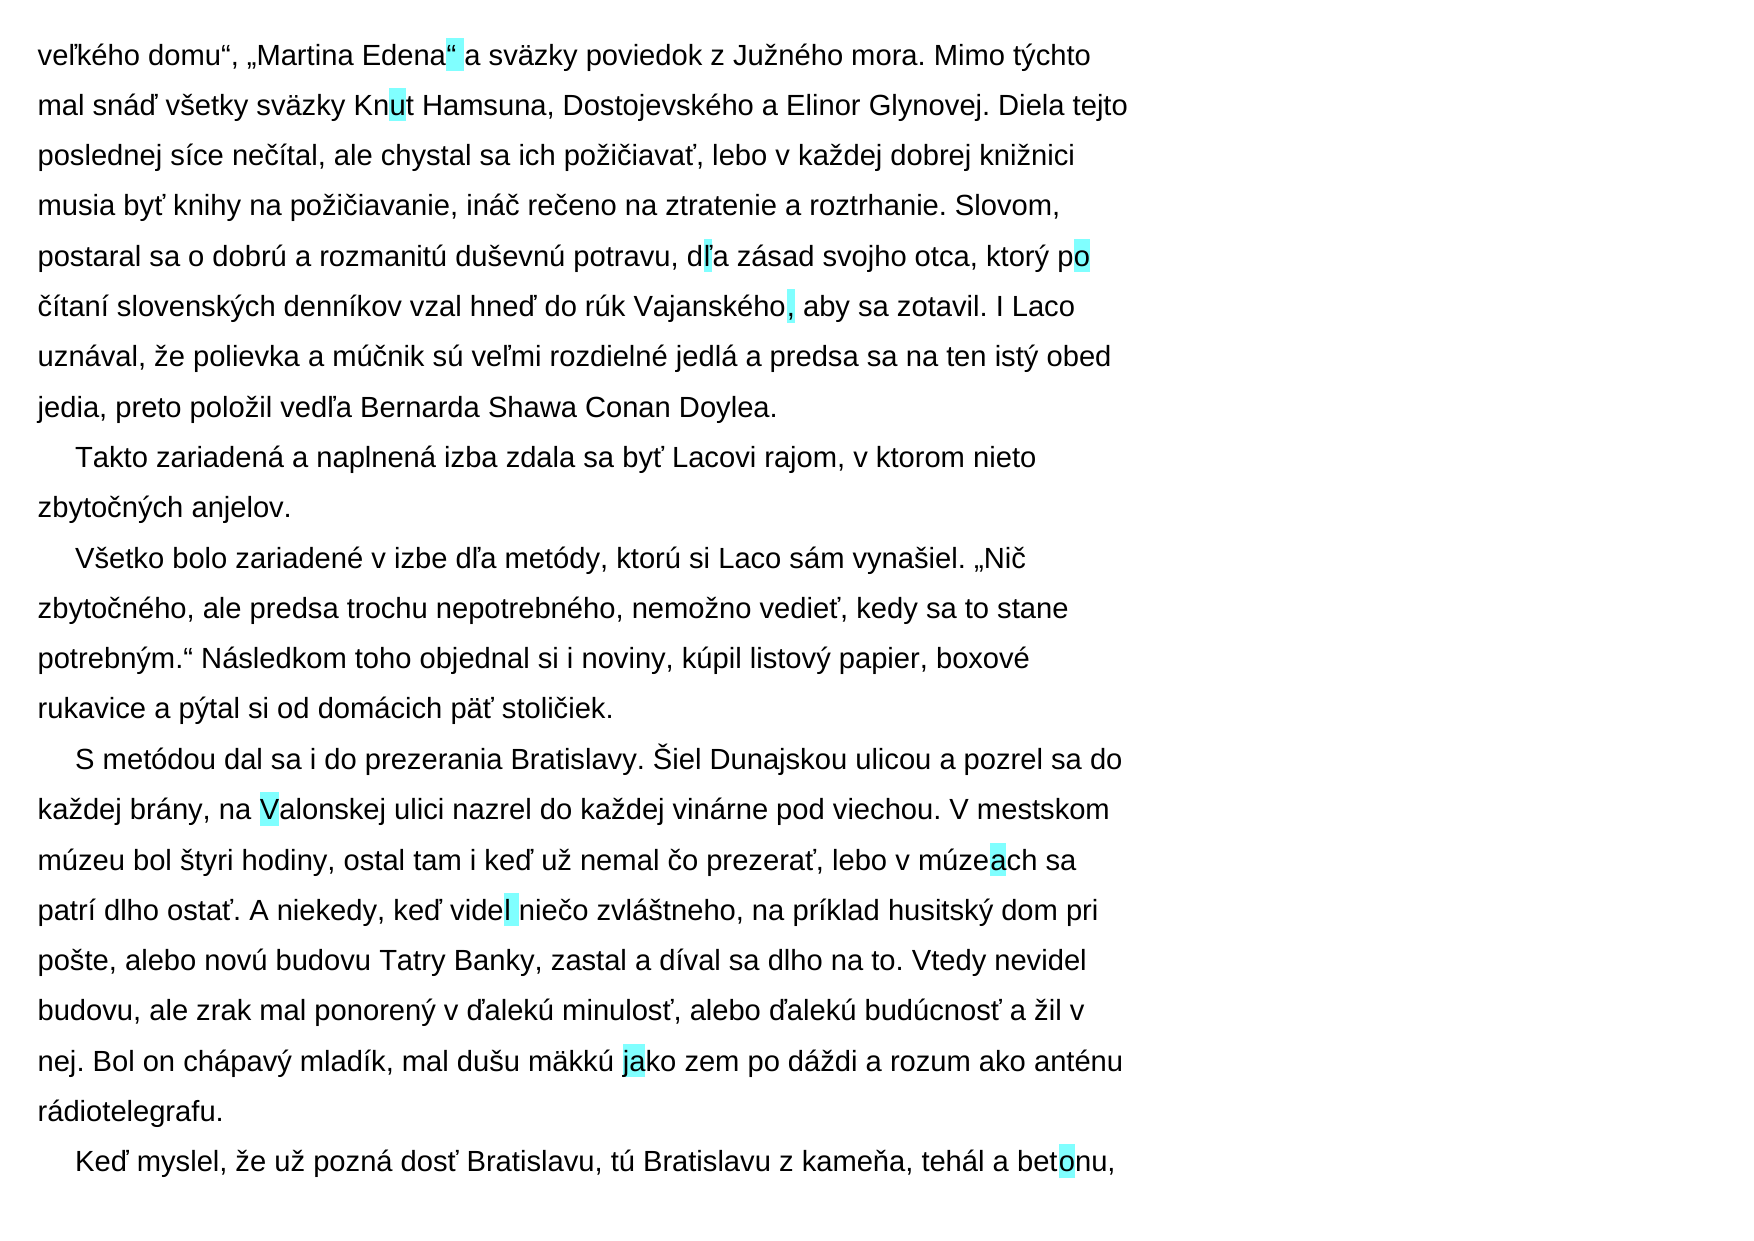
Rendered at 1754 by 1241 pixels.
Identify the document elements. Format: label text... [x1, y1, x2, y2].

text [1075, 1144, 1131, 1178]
text Takto zariadená a naplnená izba zdala sa byť Lacovi rajom, v ktorom nieto zbytočných anjelov. [37, 440, 1131, 524]
text Všetko bolo zariadené v izbe dľa metódy, ktorú si Laco sám vynašiel. „Nič zbytočného, ale predsa trochu nepotrebného, nemožno vedieť, kedy sa to stane potrebným.“ Následkom toho objednal si i noviny, kúpil listový papier, boxové rukavice a pýtal si od domácich päť stoličiek. [37, 541, 1131, 725]
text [37, 37, 1131, 423]
text S metódou dal sa i do prezerania Bratislavy. Šiel Dunajskou ulicou a pozrel sa do každej brány, na Valonskej ulici nazrel do každej vinárne pod viechou. V mestskom múzeu bol štyri hodiny, ostal tam i keď už nemal čo prezerať, lebo v múzeach sa patrí dlho ostať. A niekedy, keď videl niečo zvláštneho, na príklad husitský dom pri pošte, alebo novú budovu Tatry Banky, zastal a díval sa dlho na to. Vtedy nevidel budovu, ale zrak mal ponorený v ďalekú minulosť, alebo ďalekú budúcnosť a žil v nej. Bol on chápavý mladík, mal dušu mäkkú jako zem po dáždi a rozum ako anténu rádiotelegrafu. [37, 742, 1131, 1128]
